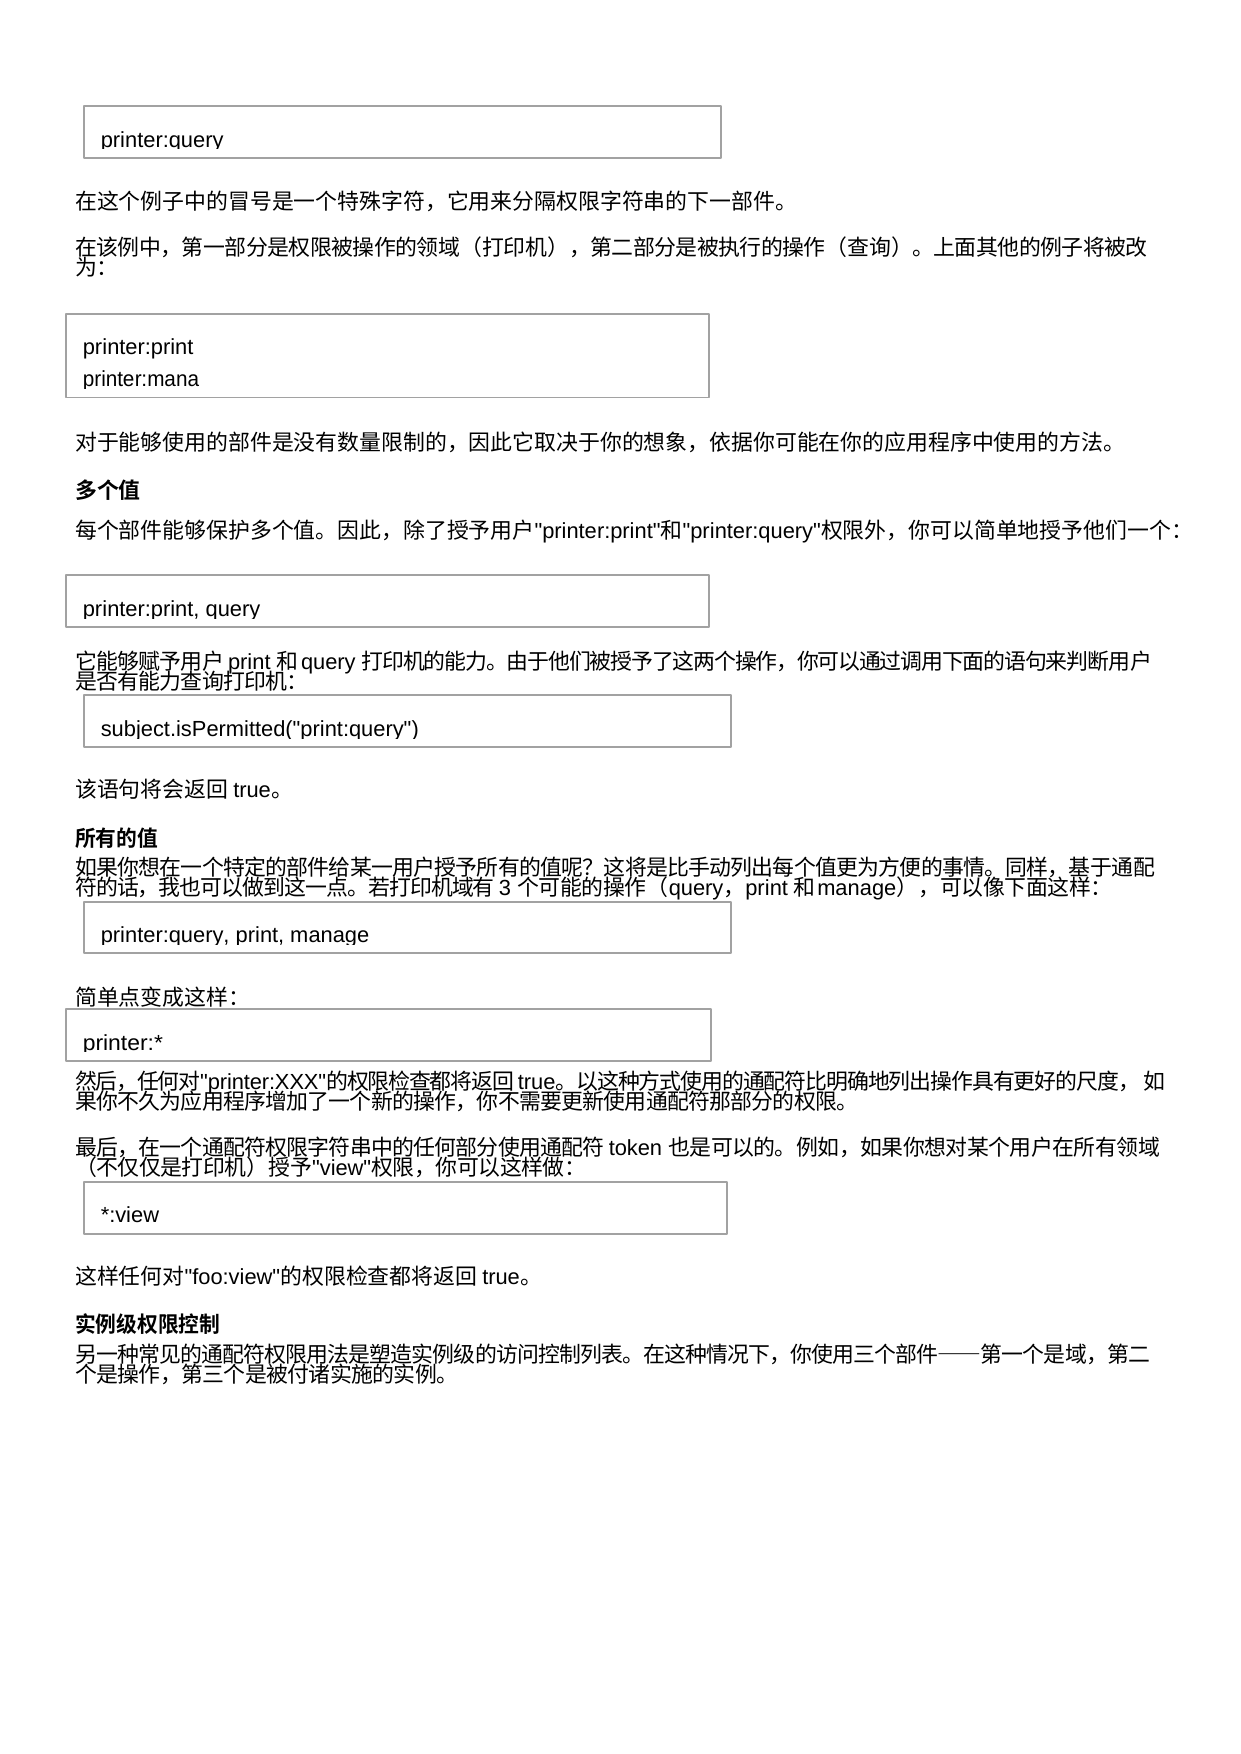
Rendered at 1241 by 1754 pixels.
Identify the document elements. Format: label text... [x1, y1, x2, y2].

text 对于能够使用的部件是没有数量限制的，因此它取决于你的想象，依据你可能在你的应用程序中使用的方法。 [75, 416, 1201, 459]
text 如果你想在一个特定的部件给某一用户授予所有的值呢？这将是比手动列出每个值更为方便的事情。同样，基于通配符的话，我也可以做到这一点。若打印机域有 3 个可能的操作（query，print 和 manage），可以像下面这样： [75, 858, 1166, 902]
text 每个部件能够保护多个值。因此，除了授予用户"printer:print"和"printer:query"权限外，你可以简单地授予他们一个： [75, 503, 1201, 547]
text 在这个例子中的冒号是一个特殊字符，它用来分隔权限字符串的下一部件。 [75, 174, 1201, 218]
text 然后，任何对"printer:XXX"的权限检查都将返回 true。以这种方式使用的通配符比明确地列出操作具有更好的尺度， 如果你不久为应用程序增加了一个新的操作，你不需要更新使用通配符那部分的权限。 [75, 1072, 1166, 1116]
subtitle 实例级权限控制 [75, 1314, 1201, 1337]
text 最后，在一个通配符权限字符串中的任何部分使用通配符 token 也是可以的。例如，如果你想对某个用户在所有领域（不仅仅是打印机）授予"view"权限，你可以这样做： [75, 1138, 1166, 1182]
text 它能够赋予用户 print 和 query 打印机的能力。由于他们被授予了这两个操作，你可以通过调用下面的语句来判断用户是否有能力查询打印机： [75, 652, 1166, 696]
text 该语句将会返回 true。 [75, 763, 1201, 807]
text 简单点变成这样： [75, 970, 1201, 1014]
text 另一种常见的通配符权限用法是塑造实例级的访问控制列表。在这种情况下，你使用三个部件——第一个是域，第二个是操作，第三个是被付诸实施的实例。 [75, 1345, 1166, 1388]
subtitle 所有的值 [75, 827, 1201, 851]
text 这样任何对"foo:view"的权限检查都将返回 true。 [75, 1250, 1201, 1293]
subtitle 多个值 [75, 480, 1201, 503]
text 在该例中，第一部分是权限被操作的领域（打印机），第二部分是被执行的操作（查询）。上面其他的例子将被改为： [75, 238, 1166, 282]
